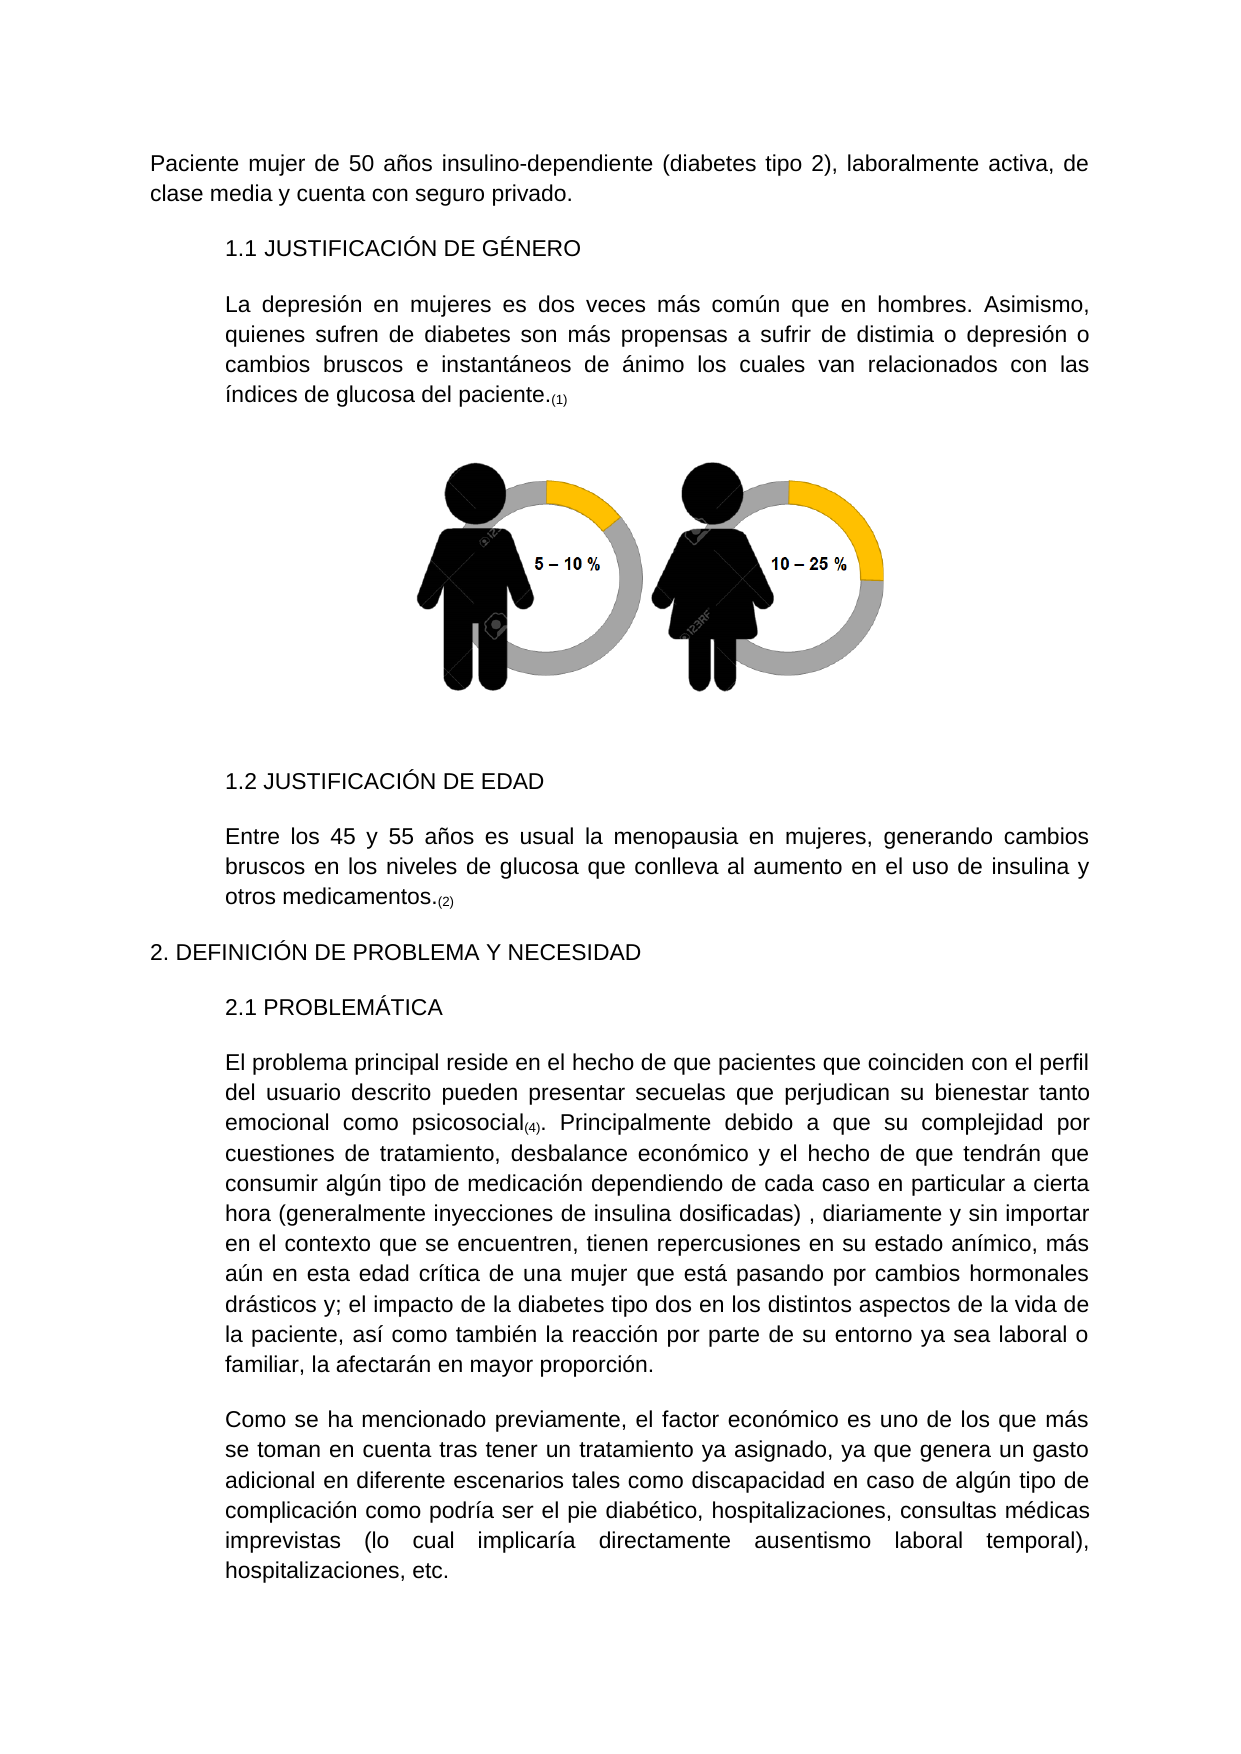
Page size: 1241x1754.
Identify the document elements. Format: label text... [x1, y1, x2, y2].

text 1.2 JUSTIFICACIÓN DE EDAD [150, 768, 1090, 794]
text El problema principal reside en el hecho de que pacientes que coinciden con el perfil del usuario descrito pueden presentar secuelas que perjudican su bienestar tanto emocional como psicosocial(4). Principalmente debido a que su complejidad por cuestiones de tratamiento, desbalance económico y el hecho de que tendrán que consumir algún tipo de medicación dependiendo de cada caso en particular a cierta hora (generalmente inyecciones de insulina dosificadas) , diariamente y sin importar en el contexto que se encuentren, tienen repercusiones en su estado anímico, más aún en esta edad crítica de una mujer que está pasando por cambios hormonales drásticos y; el impacto de la diabetes tipo dos en los distintos aspectos de la vida de la paciente, así como también la reacción por parte de su entorno ya sea laboral o familiar, la afectarán en mayor proporción. [225, 1049, 1090, 1377]
text La depresión en mujeres es dos veces más común que en hombres. Asimismo, quienes sufren de diabetes son más propensas a sufrir de distimia o depresión o cambios bruscos e instantáneos de ánimo los cuales van relacionados con las índices de glucosa del paciente.(1) [225, 291, 1090, 408]
text Paciente mujer de 50 años insulino-dependiente (diabetes tipo 2), laboralmente activa, de clase media y cuenta con seguro privado. [150, 150, 1090, 207]
text Entre los 45 y 55 años es usual la menopausia en mujeres, generando cambios bruscos en los niveles de glucosa que conlleva al aumento en el uso de insulina y otros medicamentos.(2) [225, 823, 1090, 910]
text 2. DEFINICIÓN DE PROBLEMA Y NECESIDAD [150, 938, 1090, 965]
picture [406, 443, 884, 709]
text 2.1 PROBLEMÁTICA [150, 994, 1090, 1020]
text 1.1 JUSTIFICACIÓN DE GÉNERO [225, 235, 1090, 262]
text Como se ha mencionado previamente, el factor económico es uno de los que más se toman en cuenta tras tener un tratamiento ya asignado, ya que genera un gasto adicional en diferente escenarios tales como discapacidad en caso de algún tipo de complicación como podría ser el pie diabético, hospitalizaciones, consultas médicas imprevistas (lo cual implicaría directamente ausentismo laboral temporal), hospitalizaciones, etc. [225, 1406, 1090, 1584]
